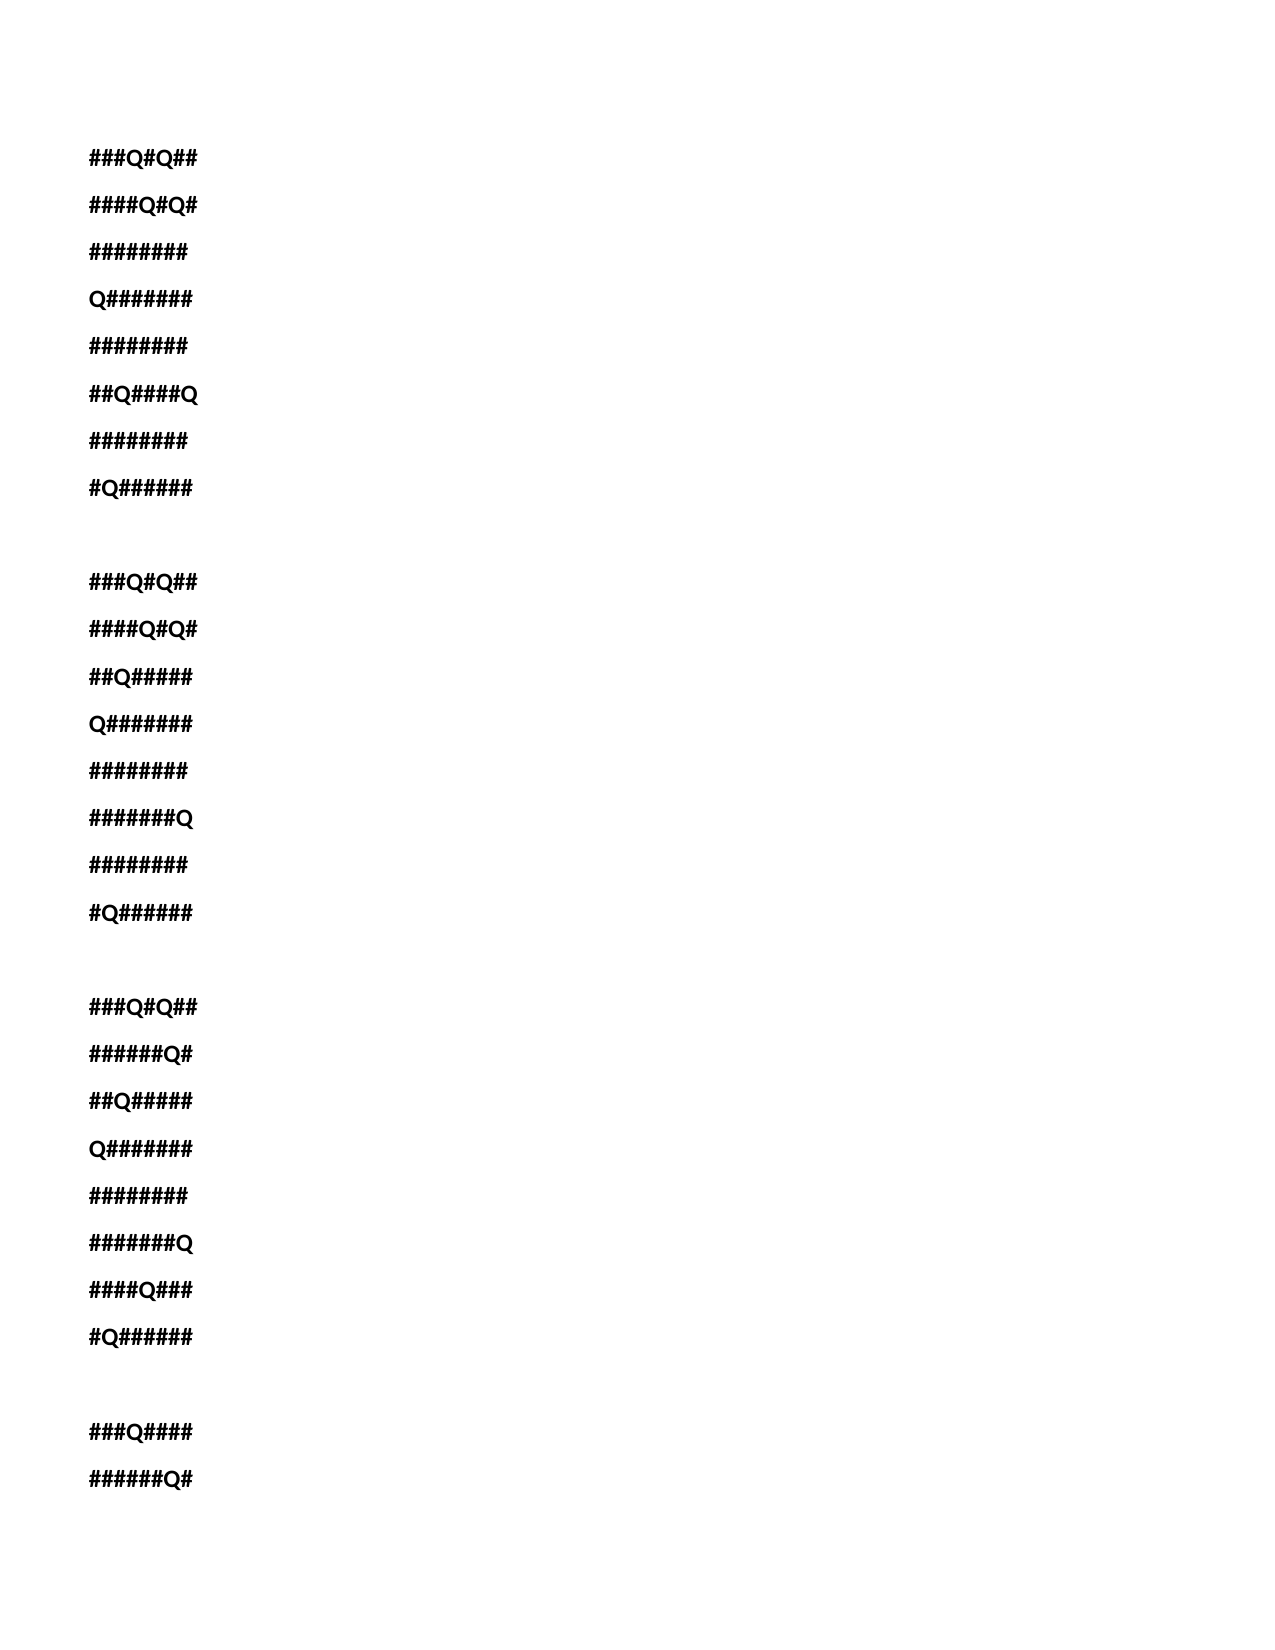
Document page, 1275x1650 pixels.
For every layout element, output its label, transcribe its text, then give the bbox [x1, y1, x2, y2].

text ###Q#Q## [89, 142, 1094, 172]
text ####Q### [89, 1274, 1094, 1305]
text ####Q#Q# [89, 189, 1094, 219]
text ##Q##### [89, 1086, 1094, 1116]
text ###Q#Q## [89, 566, 1094, 597]
text Q####### [89, 283, 1094, 314]
text ####Q#Q# [89, 614, 1094, 644]
text #Q###### [89, 472, 1094, 503]
text Q####### [89, 708, 1094, 738]
text ######## [89, 236, 1094, 267]
text #Q###### [89, 897, 1094, 927]
text ######## [89, 755, 1094, 786]
text ######## [89, 1180, 1094, 1210]
text #######Q [89, 1227, 1094, 1258]
text ######## [89, 849, 1094, 880]
text ######## [89, 425, 1094, 455]
text ##Q####Q [89, 378, 1094, 408]
text #######Q [89, 802, 1094, 833]
text ###Q#### [89, 1416, 1094, 1446]
text #Q###### [89, 1321, 1094, 1352]
text ##Q##### [89, 661, 1094, 691]
text ######## [89, 331, 1094, 361]
text ######Q# [89, 1038, 1094, 1069]
text ######Q# [89, 1463, 1094, 1493]
text Q####### [89, 1133, 1094, 1163]
text ###Q#Q## [89, 991, 1094, 1022]
